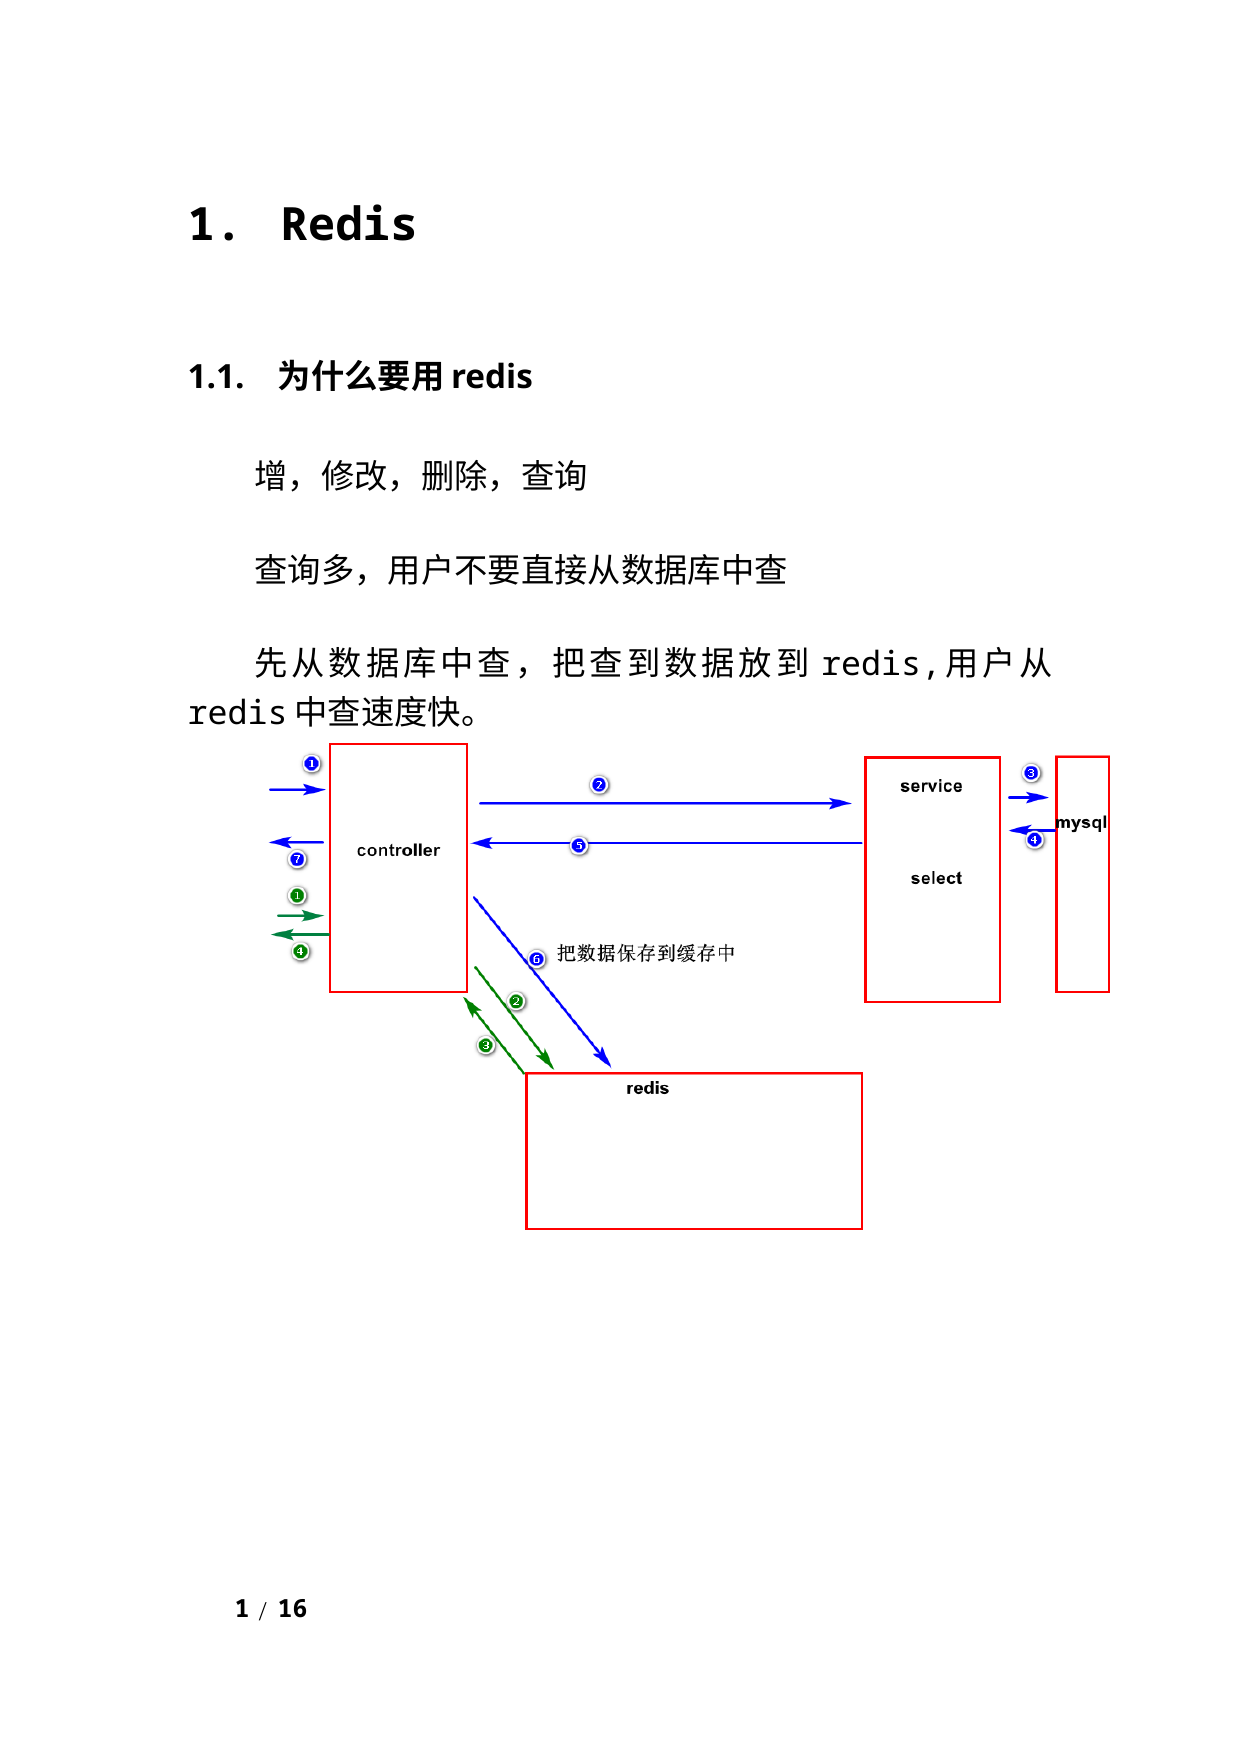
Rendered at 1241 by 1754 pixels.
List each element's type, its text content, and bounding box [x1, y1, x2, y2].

subtitle 为什么要用redis [187, 350, 1053, 398]
text 先从数据库中查，把查到数据放到redis,用户从redis中查速度快。 [187, 637, 1053, 734]
subtitle Redis [187, 191, 1053, 253]
picture [254, 733, 1120, 1272]
text 查询多，用户不要直接从数据库中查 [187, 543, 1053, 592]
text 增，修改，删除，查询 [187, 450, 1053, 498]
